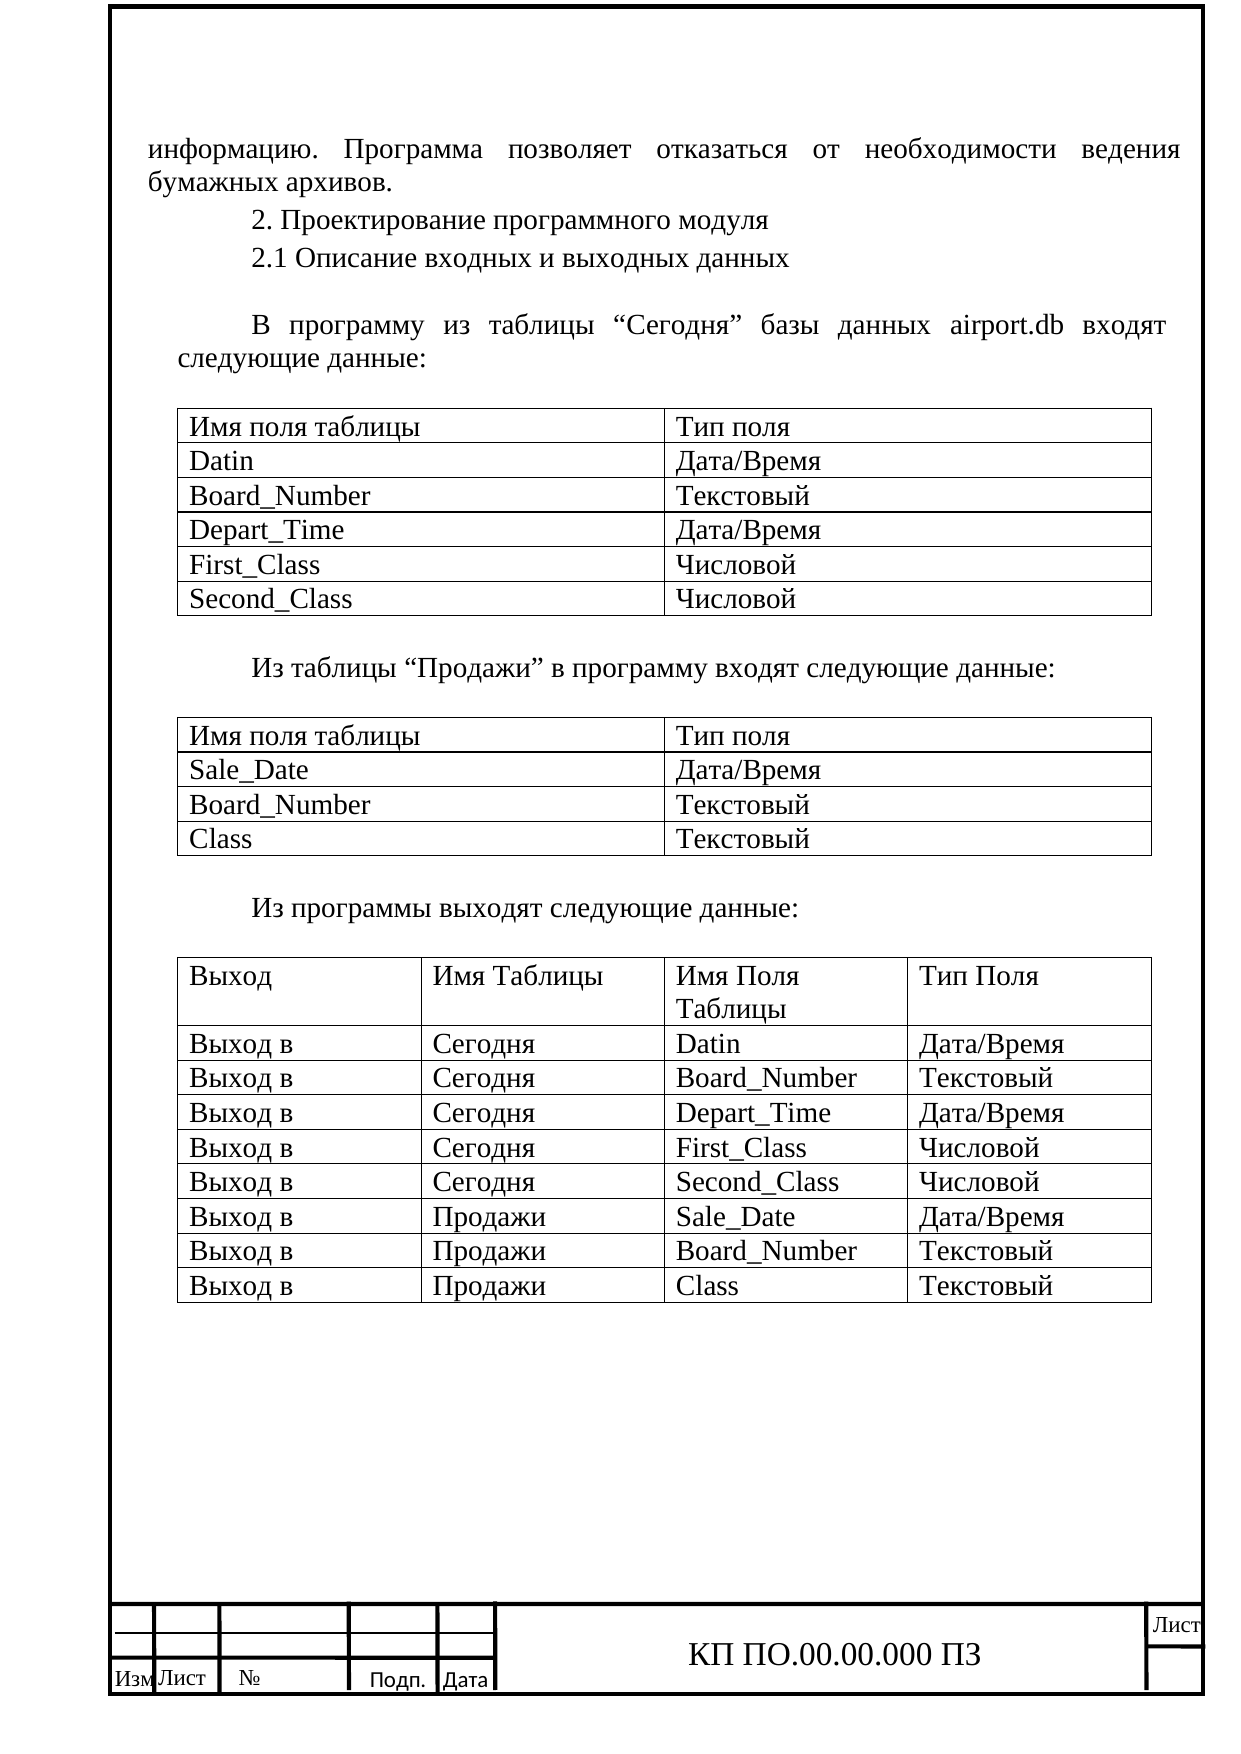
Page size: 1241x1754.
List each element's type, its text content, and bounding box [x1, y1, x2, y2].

text В программу из таблицы “Cегодня” базы данных airport.db входят следующие данные: [177, 307, 1166, 374]
table_cell Числовой [908, 1130, 1151, 1163]
table_cell Дата/Время [908, 1026, 1151, 1059]
table_cell Текстовый [665, 478, 1151, 511]
table_cell Сlass [665, 1268, 907, 1302]
table_cell Числовой [665, 582, 1151, 615]
subtitle 2. Проектирование программного модуля [177, 202, 1166, 236]
table_cell Выход в [178, 1268, 421, 1302]
table_cell Сегодня [422, 1130, 664, 1163]
table_header Имя Поля Таблицы [665, 958, 907, 1025]
table_cell Продажи [422, 1199, 664, 1232]
table_header Имя Таблицы [422, 958, 664, 1025]
table_cell Сегодня [422, 1164, 664, 1198]
table_cell Дата/Время [665, 753, 1151, 786]
table_cell Текстовый [908, 1234, 1151, 1267]
table_header Тип поля [665, 409, 1151, 442]
table_cell Выход в [178, 1095, 421, 1129]
text Из таблицы “Продажи” в программу входят следующие данные: [177, 650, 1166, 683]
table_cell Выход в [178, 1026, 421, 1059]
table_cell Sale_Date [178, 753, 664, 786]
table_cell Board_Number [178, 478, 664, 511]
table_cell Продажи [422, 1234, 664, 1267]
text Из программы выходят следующие данные: [177, 890, 1166, 923]
table_cell Board_Number [178, 787, 664, 821]
table_cell Числовой [665, 547, 1151, 581]
table_cell Board_Number [665, 1234, 907, 1267]
table_cell Сегодня [422, 1061, 664, 1094]
subtitle 2.1 Описание входных и выходных данных [177, 240, 1166, 273]
table_cell Datin [665, 1026, 907, 1059]
table_cell Second_Class [665, 1164, 907, 1198]
table_cell Board_Number [665, 1061, 907, 1094]
table_cell Текстовый [665, 787, 1151, 821]
table_header Имя поля таблицы [178, 718, 664, 751]
table_cell Дата/Время [665, 513, 1151, 546]
table_cell Выход в [178, 1234, 421, 1267]
table_header Имя поля таблицы [178, 409, 664, 442]
table_cell Дата/Время [908, 1199, 1151, 1232]
table_cell First_Class [665, 1130, 907, 1163]
table_cell Выход в [178, 1199, 421, 1232]
table_cell Datin [178, 443, 664, 477]
table_cell Текстовый [908, 1061, 1151, 1094]
table_cell Текстовый [908, 1268, 1151, 1302]
table_cell Текстовый [665, 822, 1151, 855]
table_cell Дата/Время [665, 443, 1151, 477]
table_cell Сегодня [422, 1026, 664, 1059]
table_cell Числовой [908, 1164, 1151, 1198]
table_cell Сегодня [422, 1095, 664, 1129]
table_cell Выход в [178, 1164, 421, 1198]
table_cell Second_Class [178, 582, 664, 615]
table_cell Продажи [422, 1268, 664, 1302]
table_cell Depart_Time [178, 513, 664, 546]
table_header Тип Поля [908, 958, 1151, 1025]
table_cell Depart_Time [665, 1095, 907, 1129]
table_cell Сlass [178, 822, 664, 855]
table_header Тип поля [665, 718, 1151, 751]
table_header Выход [178, 958, 421, 1025]
table_cell Выход в [178, 1061, 421, 1094]
table_cell Sale_Date [665, 1199, 907, 1232]
table_cell Выход в [178, 1130, 421, 1163]
table_cell Дата/Время [908, 1095, 1151, 1129]
table_cell First_Class [178, 547, 664, 581]
